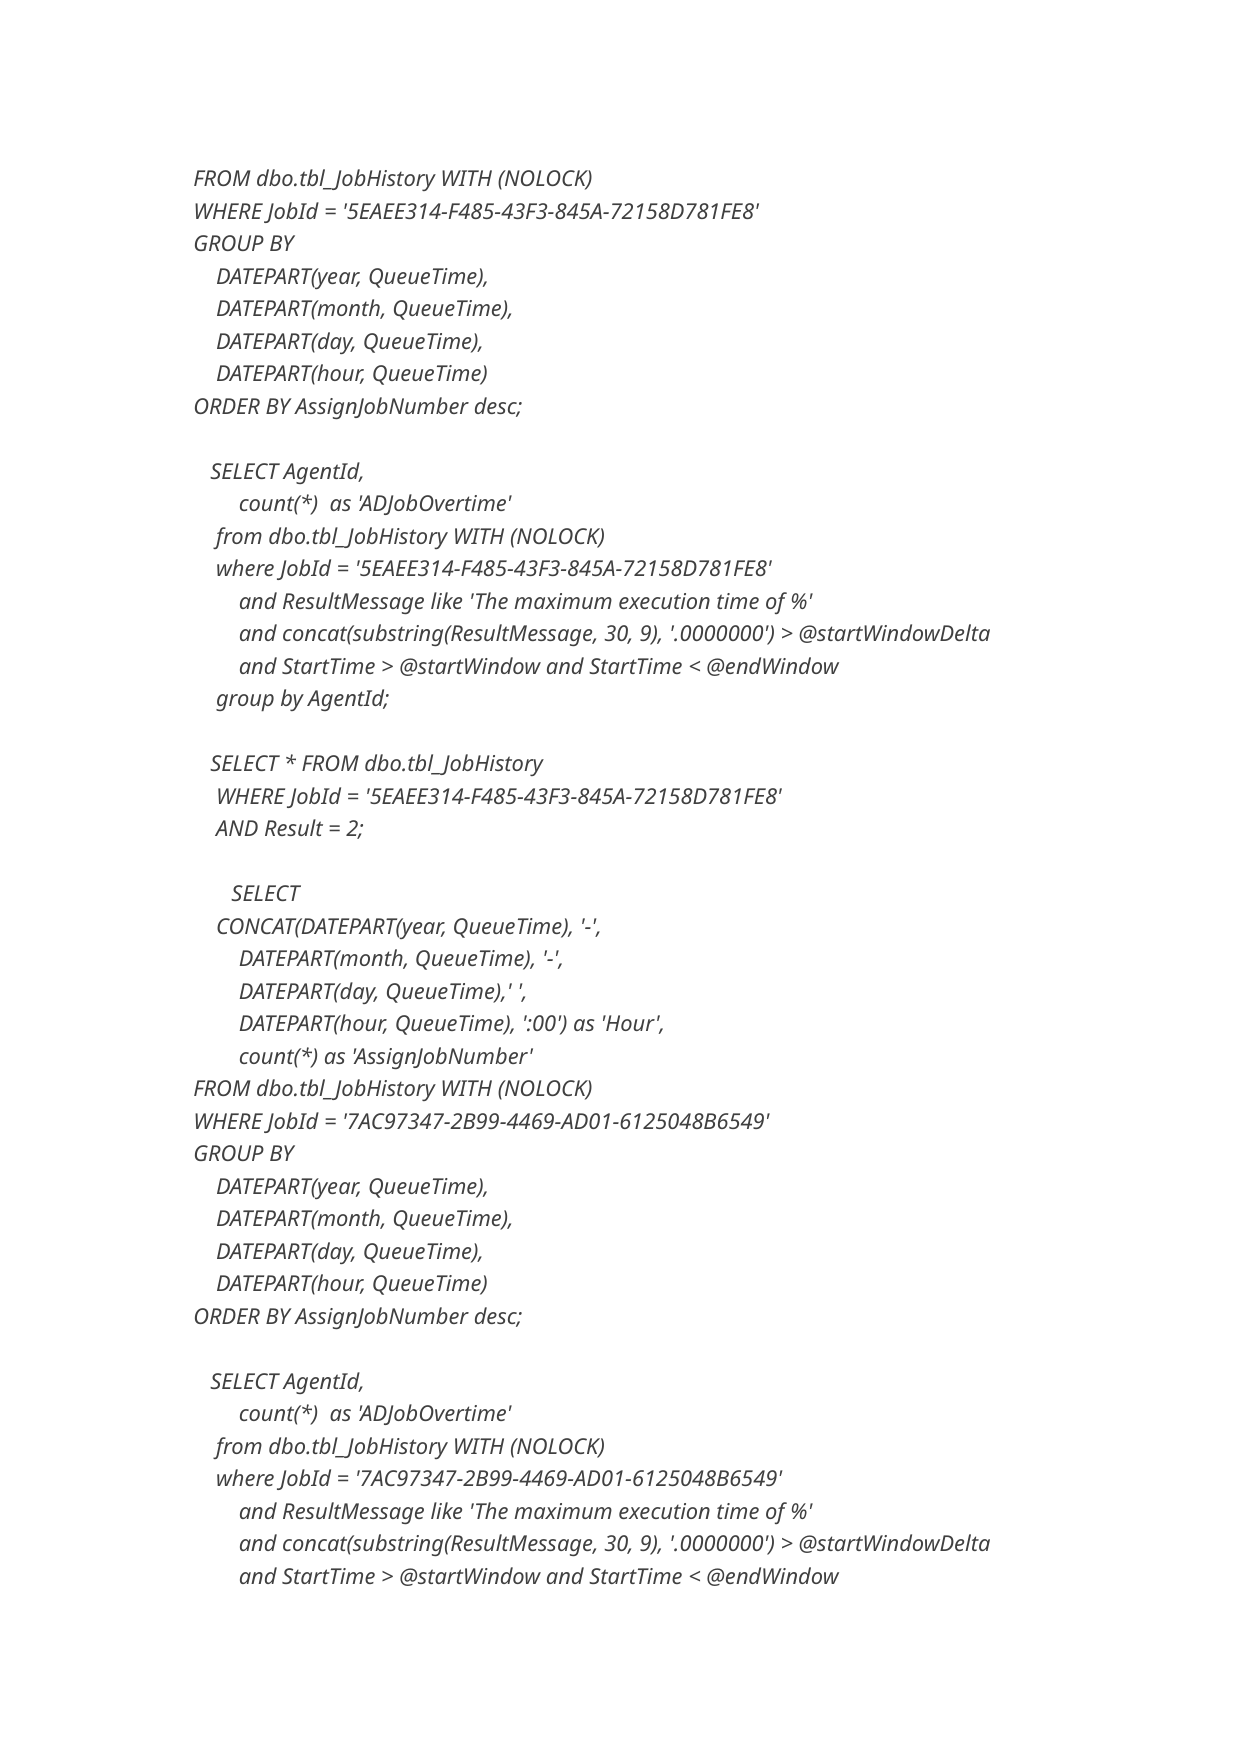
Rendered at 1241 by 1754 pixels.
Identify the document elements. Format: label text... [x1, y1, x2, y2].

text AND Result = 2; [187, 812, 1053, 844]
text where JobId = '5EAEE314-F485-43F3-845A-72158D781FE8' [187, 552, 1053, 584]
text DATEPART(day, QueueTime), [187, 1234, 1053, 1267]
text GROUP BY [187, 1137, 1053, 1169]
text WHERE JobId = '5EAEE314-F485-43F3-845A-72158D781FE8' [187, 194, 1053, 227]
text and ResultMessage like 'The maximum execution time of %' [187, 1494, 1053, 1527]
text DATEPART(month, QueueTime), [187, 292, 1053, 324]
text and concat(substring(ResultMessage, 30, 9), '.0000000') > @startWindowDelta [187, 617, 1053, 649]
text WHERE JobId = '7AC97347-2B99-4469-AD01-6125048B6549' [187, 1104, 1053, 1137]
text DATEPART(year, QueueTime), [187, 259, 1053, 292]
text DATEPART(month, QueueTime), '-', [187, 942, 1053, 974]
text ORDER BY AssignJobNumber desc; [187, 389, 1053, 422]
text DATEPART(month, QueueTime), [187, 1202, 1053, 1234]
text and concat(substring(ResultMessage, 30, 9), '.0000000') > @startWindowDelta [187, 1527, 1053, 1559]
text SELECT [187, 877, 1053, 909]
text and ResultMessage like 'The maximum execution time of %' [187, 584, 1053, 617]
text FROM dbo.tbl_JobHistory WITH (NOLOCK) [187, 162, 1053, 194]
text WHERE JobId = '5EAEE314-F485-43F3-845A-72158D781FE8' [187, 779, 1053, 812]
text DATEPART(day, QueueTime),' ', [187, 974, 1053, 1007]
text from dbo.tbl_JobHistory WITH (NOLOCK) [187, 1429, 1053, 1462]
text SELECT AgentId, [187, 1364, 1053, 1397]
text count(*) as 'ADJobOvertime' [187, 1397, 1053, 1429]
text DATEPART(hour, QueueTime) [187, 357, 1053, 389]
text SELECT AgentId, [187, 454, 1053, 487]
text group by AgentId; [187, 682, 1053, 714]
text from dbo.tbl_JobHistory WITH (NOLOCK) [187, 519, 1053, 552]
text count(*) as 'AssignJobNumber' [187, 1039, 1053, 1072]
text ORDER BY AssignJobNumber desc; [187, 1299, 1053, 1332]
text DATEPART(hour, QueueTime) [187, 1267, 1053, 1299]
text SELECT * FROM dbo.tbl_JobHistory [187, 747, 1053, 779]
text where JobId = '7AC97347-2B99-4469-AD01-6125048B6549' [187, 1462, 1053, 1494]
text GROUP BY [187, 227, 1053, 259]
text CONCAT(DATEPART(year, QueueTime), '-', [187, 909, 1053, 942]
text DATEPART(day, QueueTime), [187, 324, 1053, 357]
text DATEPART(year, QueueTime), [187, 1169, 1053, 1202]
text count(*) as 'ADJobOvertime' [187, 487, 1053, 519]
text DATEPART(hour, QueueTime), ':00') as 'Hour', [187, 1007, 1053, 1039]
text and StartTime > @startWindow and StartTime < @endWindow [187, 1559, 1053, 1592]
text FROM dbo.tbl_JobHistory WITH (NOLOCK) [187, 1072, 1053, 1104]
text and StartTime > @startWindow and StartTime < @endWindow [187, 649, 1053, 682]
